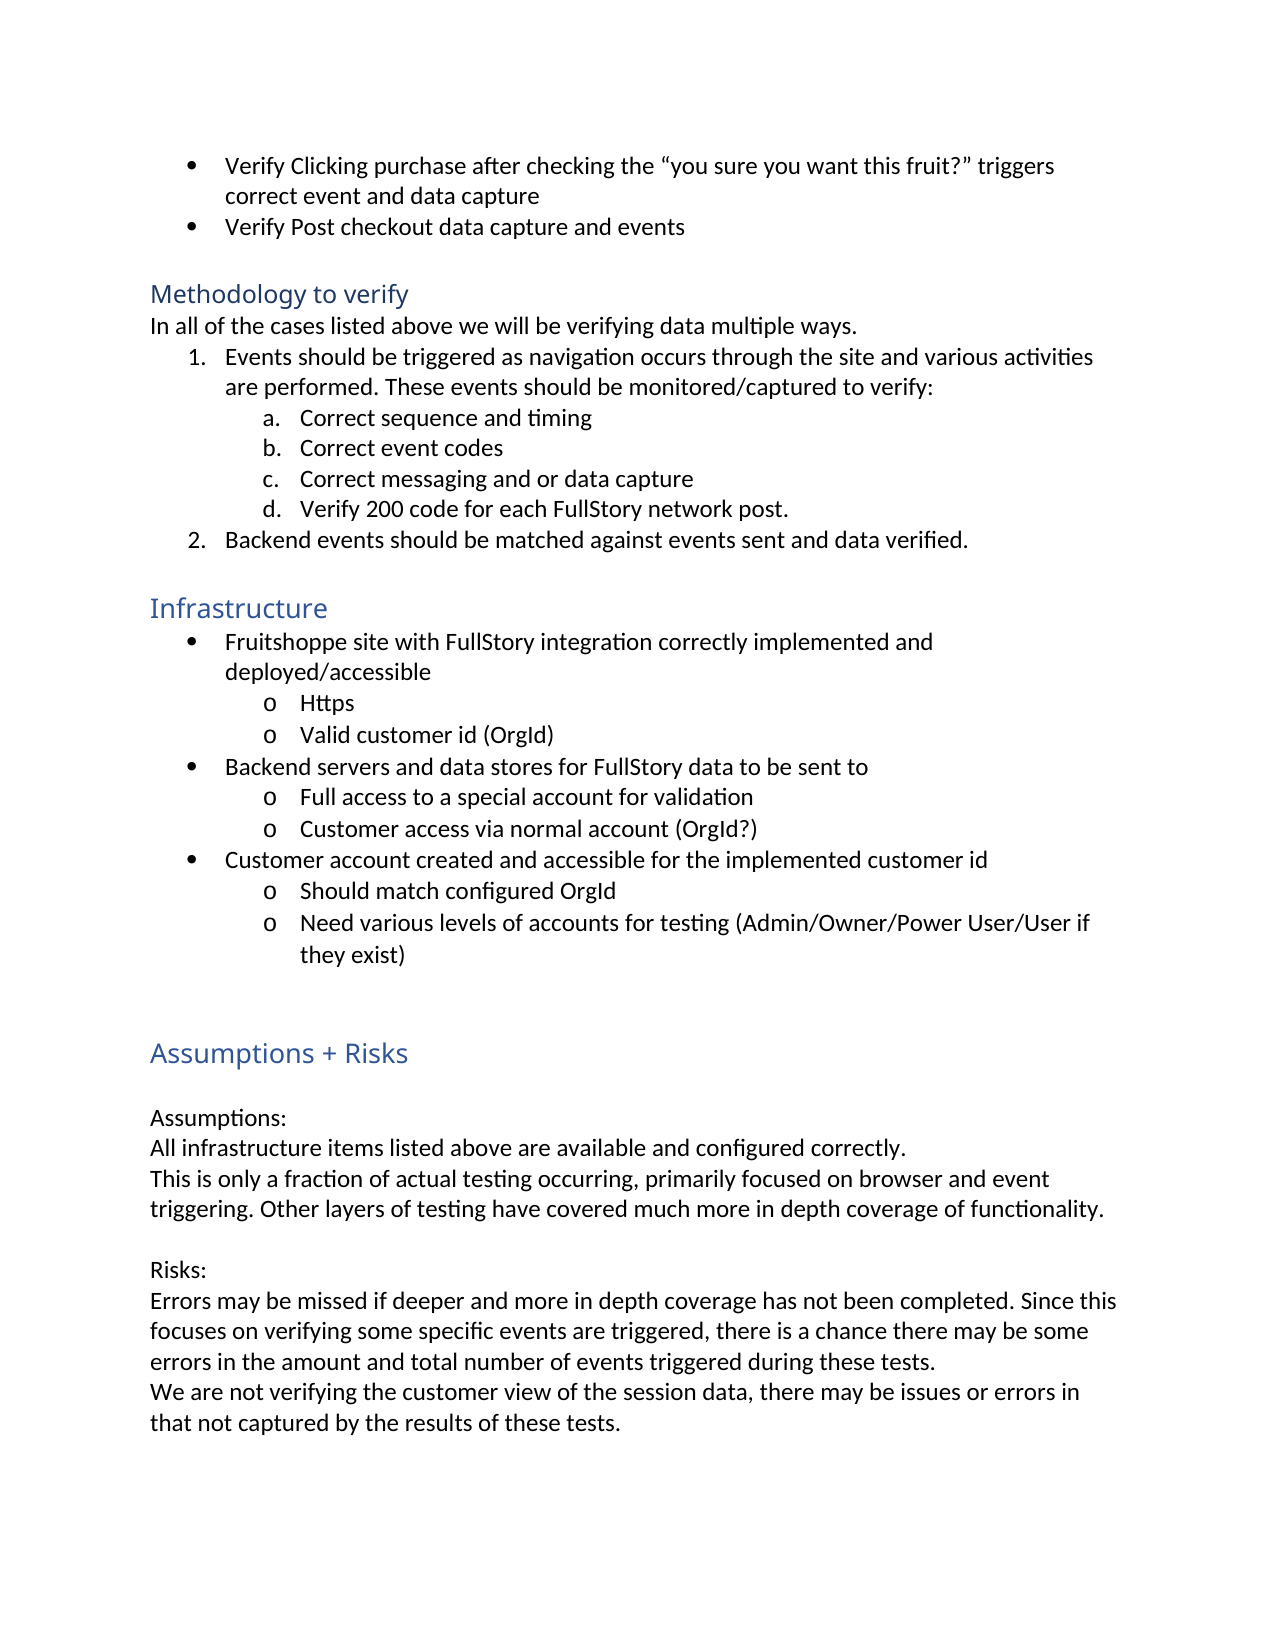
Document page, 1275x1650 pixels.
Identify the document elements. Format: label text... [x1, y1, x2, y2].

text This is only a fraction of actual testing occurring, primarily focused on browser and event triggering. Other layers of testing have covered much more in depth coverage of functionality. [150, 1163, 1125, 1224]
list Valid customer id (OrgId) [262, 719, 1125, 751]
list Https [262, 687, 1125, 719]
subtitle Methodology to verify [150, 276, 1125, 310]
list Correct sequence and timing [262, 402, 1125, 432]
list Events should be triggered as navigation occurs through the site and various activities are performed. These events should be monitored/captured to verify: [187, 341, 1125, 402]
list Backend events should be matched against events sent and data verified. [187, 524, 1125, 554]
text All infrastructure items listed above are available and configured correctly. [150, 1132, 1125, 1163]
list Customer account created and accessible for the implemented customer id [187, 845, 1125, 875]
list Customer access via normal account (OrgId?) [262, 813, 1125, 845]
subtitle Infrastructure [150, 589, 1125, 626]
list Fruitshoppe site with FullStory integration correctly implemented and deployed/accessible [187, 626, 1125, 687]
list Correct event codes [262, 432, 1125, 463]
text Errors may be missed if deeper and more in depth coverage has not been completed. Since this focuses on verifying some specific events are triggered, there is a chance there may be some errors in the amount and total number of events triggered during these tests. [150, 1285, 1125, 1377]
list Need various levels of accounts for testing (Admin/Owner/Power User/User if they exist) [262, 907, 1125, 969]
list Full access to a special account for validation [262, 781, 1125, 813]
text Risks: [150, 1254, 1125, 1285]
text We are not verifying the customer view of the session data, there may be issues or errors in that not captured by the results of these tests. [150, 1377, 1125, 1438]
list Correct messaging and or data capture [262, 463, 1125, 493]
list Verify Post checkout data capture and events [187, 211, 1125, 242]
list Verify 200 code for each FullStory network post. [262, 493, 1125, 524]
text In all of the cases listed above we will be verifying data multiple ways. [150, 310, 1125, 341]
list Should match configured OrgId [262, 875, 1125, 907]
text Assumptions: [150, 1102, 1125, 1132]
list Verify Clicking purchase after checking the “you sure you want this fruit?” triggers correct event and data capture [187, 150, 1125, 211]
list Backend servers and data stores for FullStory data to be sent to [187, 751, 1125, 781]
subtitle Assumptions + Risks [150, 1034, 1125, 1071]
